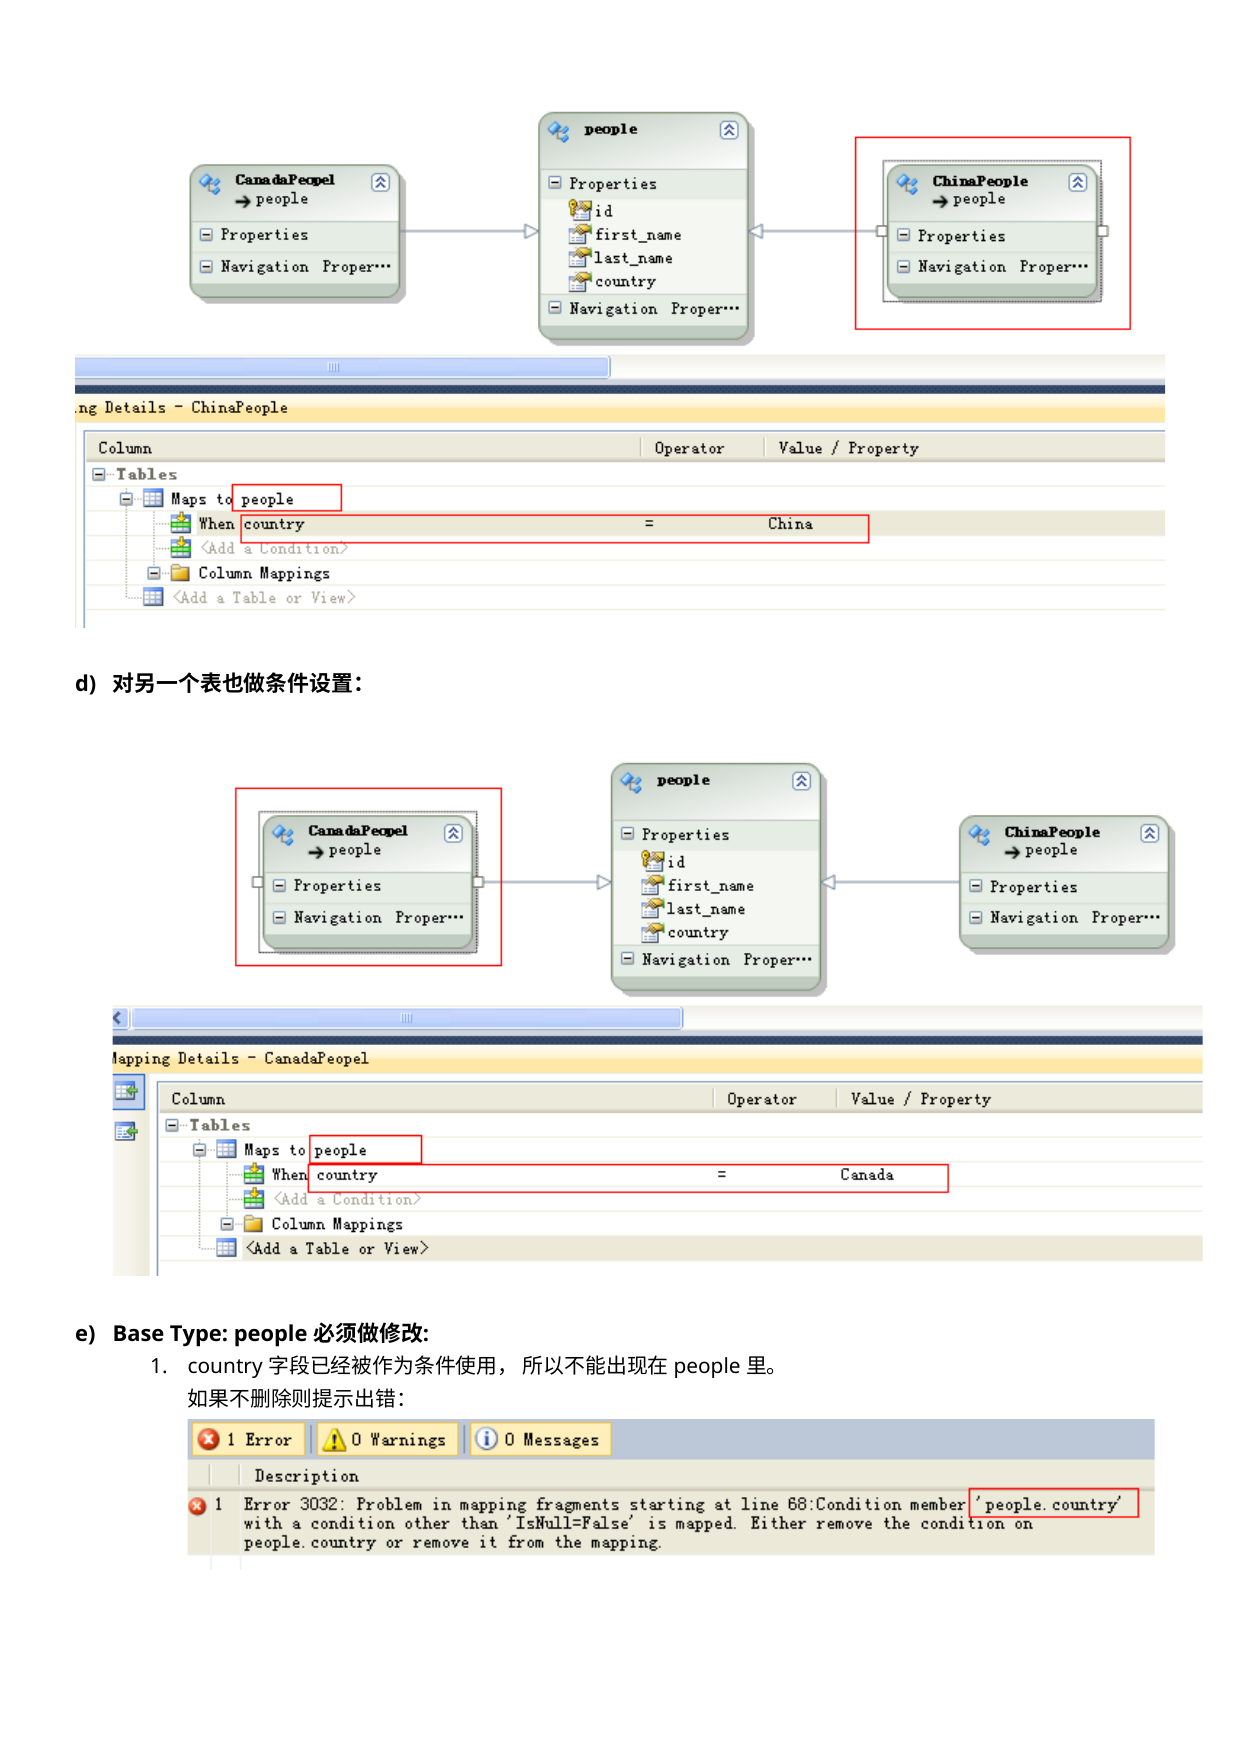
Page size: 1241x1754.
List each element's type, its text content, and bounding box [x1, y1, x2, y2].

picture [187, 1419, 1155, 1570]
picture [75, 86, 1166, 628]
list 对另一个表也做条件设置： [75, 666, 1165, 698]
list country 字段已经被作为条件使用， 所以不能出现在 people 里。 [150, 1348, 1165, 1381]
picture [112, 705, 1203, 1276]
list 如果不删除则提示出错： [187, 1381, 1165, 1413]
list Base Type: people 必须做修改: [75, 1316, 1165, 1348]
